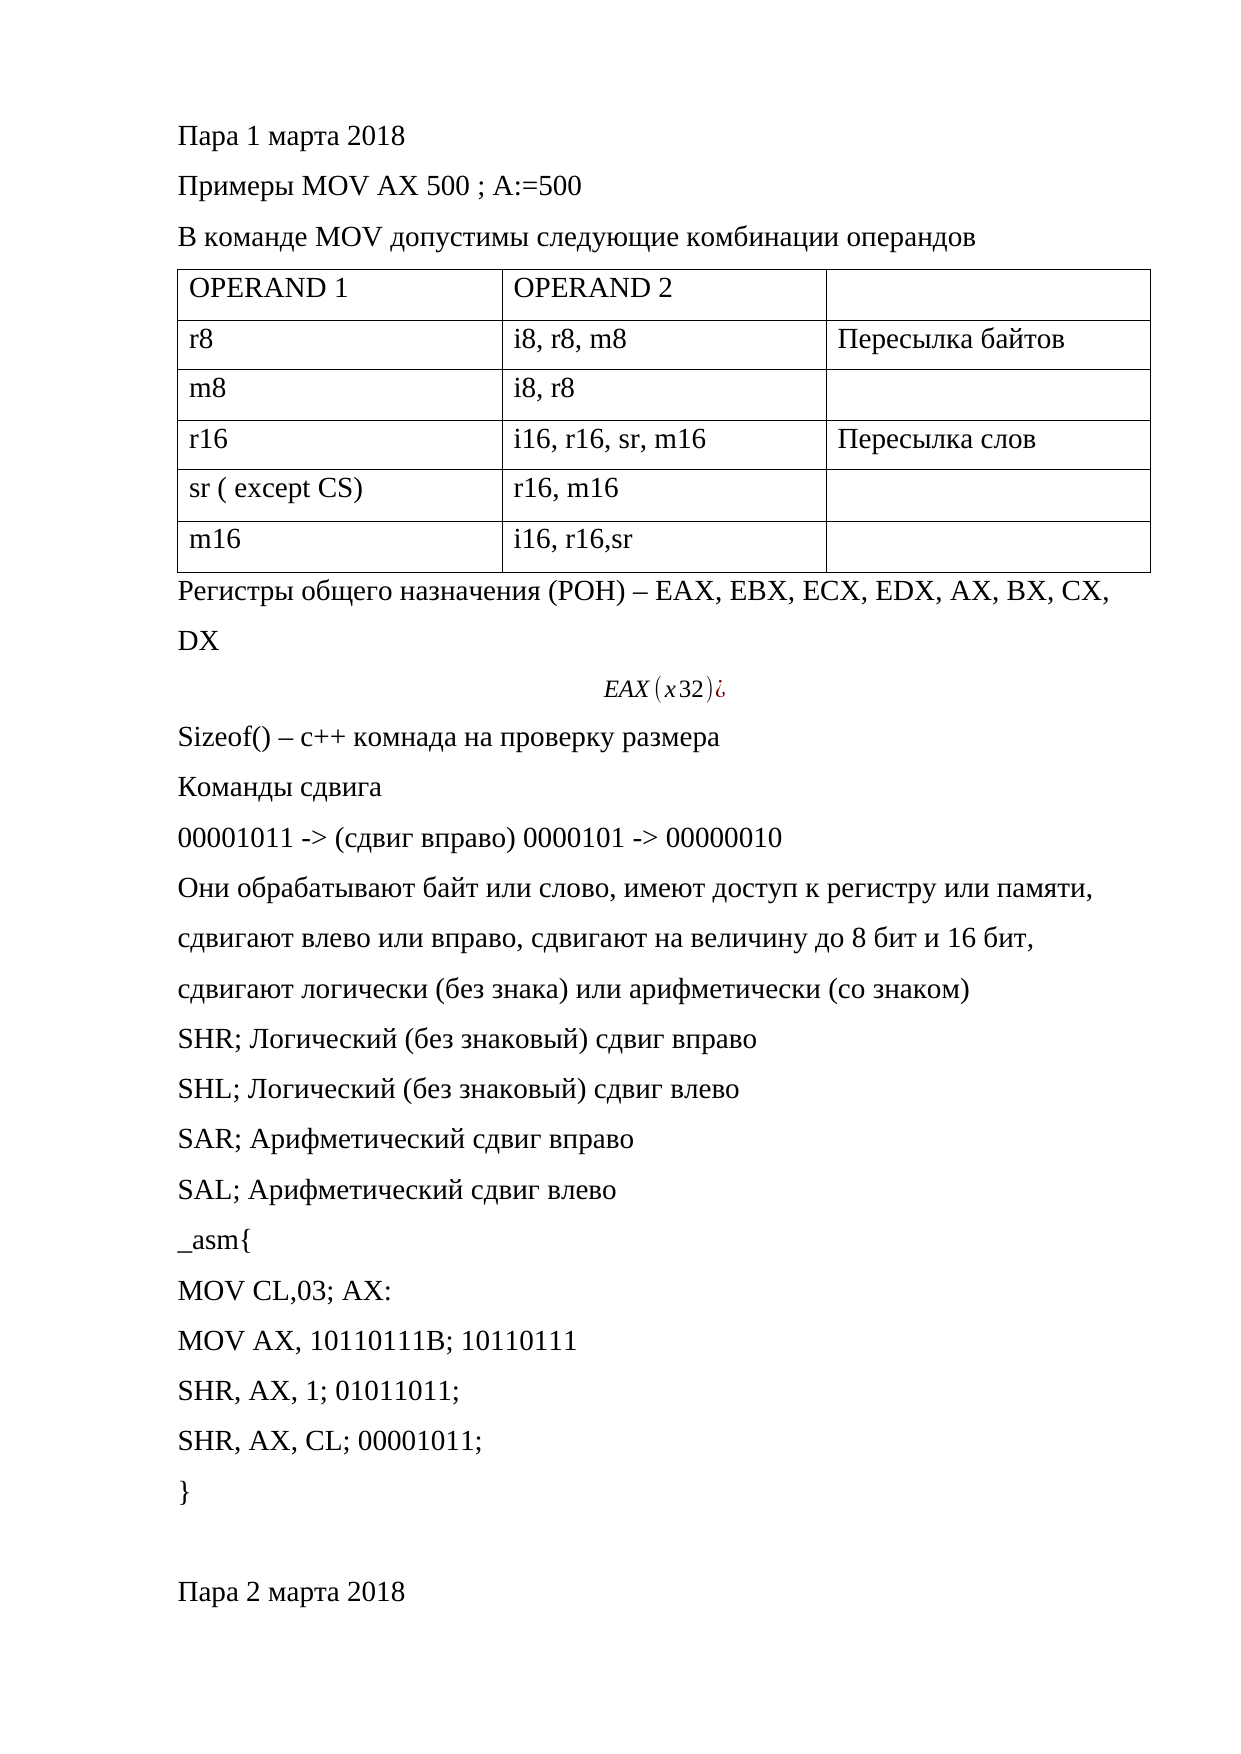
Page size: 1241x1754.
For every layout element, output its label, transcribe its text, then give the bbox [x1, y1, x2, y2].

text SHL; Логический (без знаковый) сдвиг влево [177, 1071, 1152, 1105]
table_cell [827, 522, 1150, 572]
text Пара 2 марта 2018 [177, 1574, 1152, 1608]
text В команде MOV допустимы следующие комбинации операндов [177, 219, 1152, 252]
text Примеры MOV AX 500 ; A:=500 [177, 168, 1152, 202]
text SHR, AX, CL; 00001011; [177, 1423, 1152, 1457]
text 00001011 -> (сдвиг вправо) 0000101 -> 00000010 [177, 820, 1152, 853]
table_cell i16, r16, sr, m16 [503, 421, 826, 469]
table_cell i8, r8, m8 [503, 321, 826, 369]
text Команды сдвига [177, 769, 1152, 803]
table_cell i16, r16,sr [503, 522, 826, 572]
table_cell [827, 370, 1150, 420]
table_cell r16, m16 [503, 470, 826, 521]
text SHR; Логический (без знаковый) сдвиг вправо [177, 1021, 1152, 1054]
table_cell i8, r8 [503, 370, 826, 420]
text SHR, AX, 1; 01011011; [177, 1373, 1152, 1407]
table_cell Пересылка слов [827, 421, 1150, 469]
table_cell Пересылка байтов [827, 321, 1150, 369]
table_header OPERAND 2 [503, 270, 826, 320]
text Sizeof() – c++ комнада на проверку размера [177, 719, 1152, 753]
table_cell m16 [178, 522, 502, 572]
text MOV CL,03; AX: [177, 1273, 1152, 1306]
text } [177, 1474, 1152, 1507]
text Регистры общего назначения (РОН) – EAX, EBX, ECX, EDX, AX, BX, CX, DX [177, 573, 1152, 657]
text MOV AX, 10110111B; 10110111 [177, 1323, 1152, 1356]
table_cell r16 [178, 421, 502, 469]
text Они обрабатывают байт или слово, имеют доступ к регистру или памяти, сдвигают влево или вправо, сдвигают на величину до 8 бит и 16 бит, сдвигают логически (без знака) или арифметически (со знаком) [177, 870, 1152, 1004]
text Пара 1 марта 2018 [177, 118, 1152, 152]
table_cell [827, 470, 1150, 521]
table_cell sr ( except CS) [178, 470, 502, 521]
table_cell r8 [178, 321, 502, 369]
table_header [827, 270, 1150, 320]
text _asm{ [177, 1222, 1152, 1256]
text SAR; Арифметический сдвиг вправо [177, 1122, 1152, 1155]
table_cell m8 [178, 370, 502, 420]
table_header OPERAND 1 [178, 270, 502, 320]
text SAL; Арифметический сдвиг влево [177, 1172, 1152, 1206]
